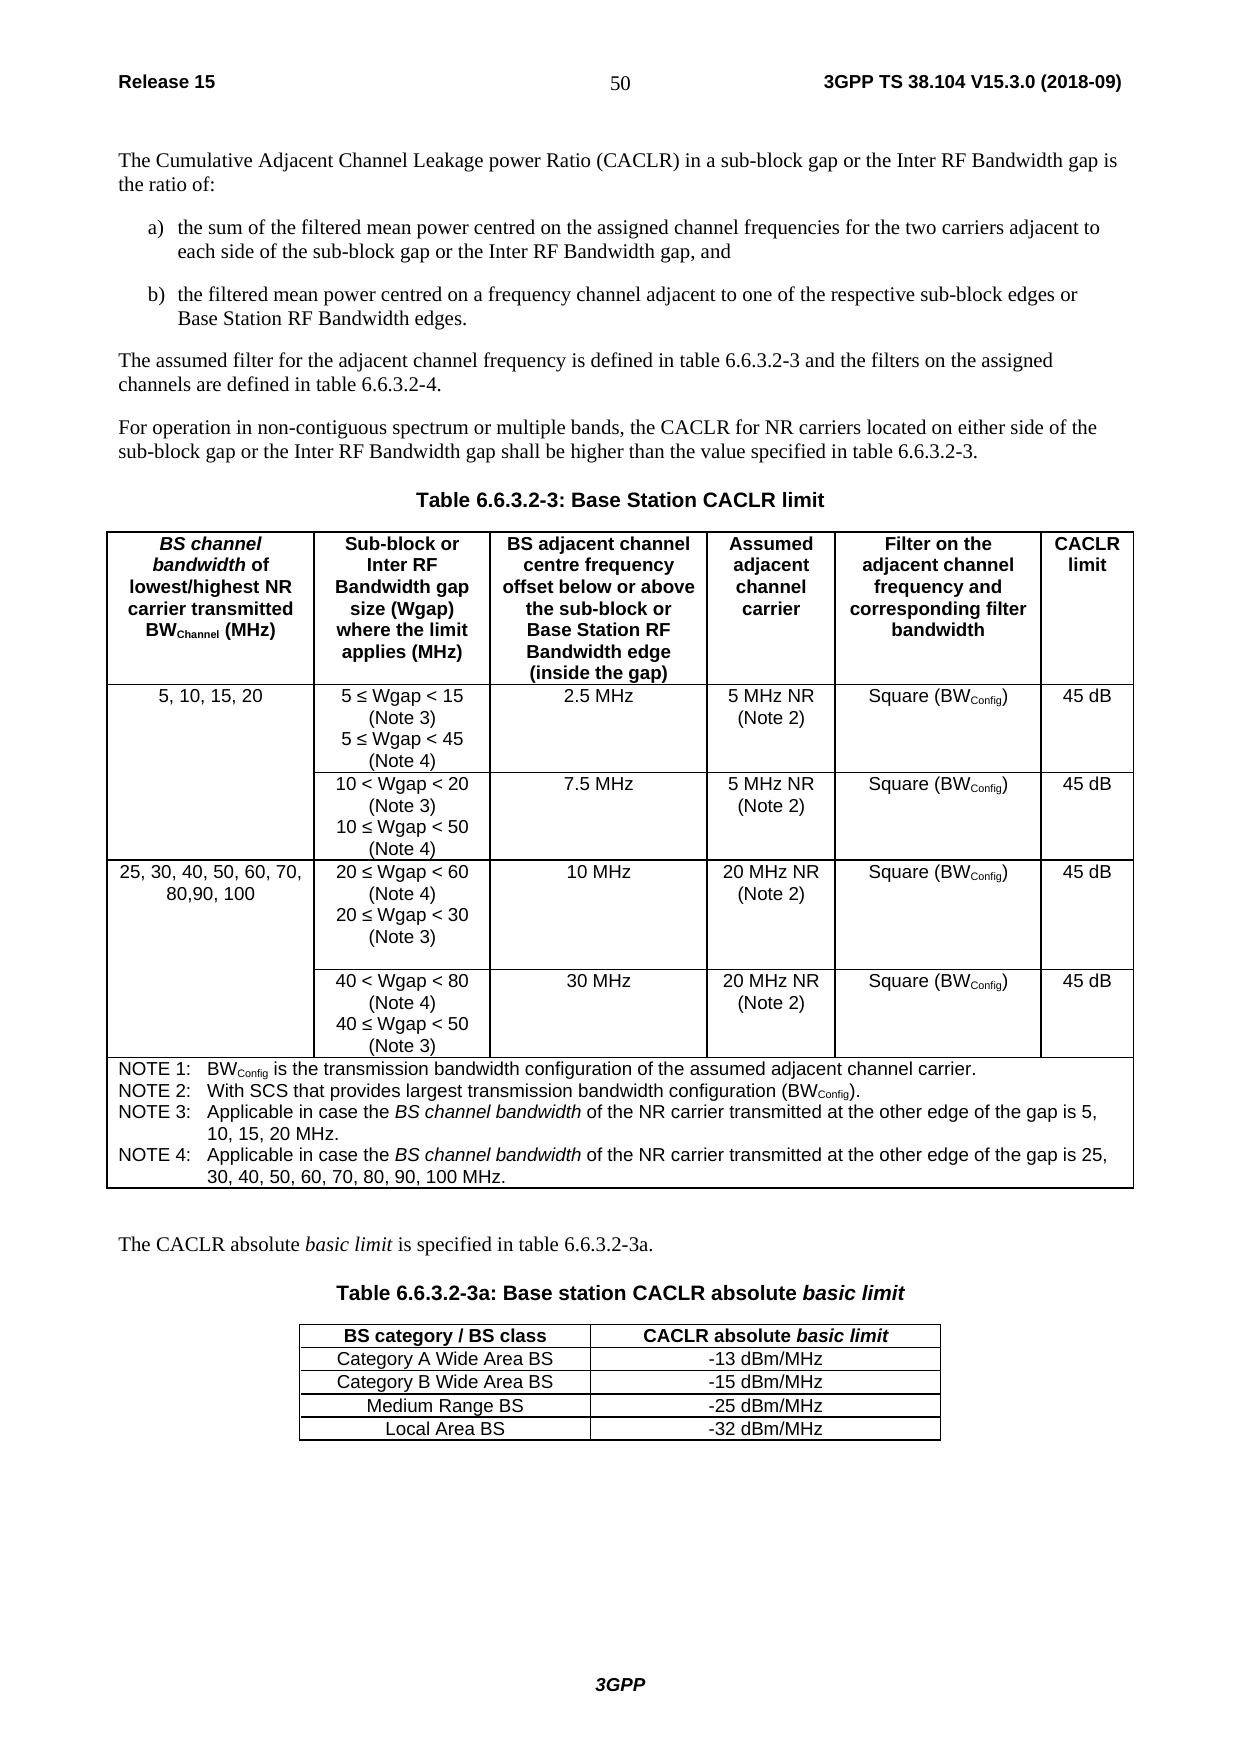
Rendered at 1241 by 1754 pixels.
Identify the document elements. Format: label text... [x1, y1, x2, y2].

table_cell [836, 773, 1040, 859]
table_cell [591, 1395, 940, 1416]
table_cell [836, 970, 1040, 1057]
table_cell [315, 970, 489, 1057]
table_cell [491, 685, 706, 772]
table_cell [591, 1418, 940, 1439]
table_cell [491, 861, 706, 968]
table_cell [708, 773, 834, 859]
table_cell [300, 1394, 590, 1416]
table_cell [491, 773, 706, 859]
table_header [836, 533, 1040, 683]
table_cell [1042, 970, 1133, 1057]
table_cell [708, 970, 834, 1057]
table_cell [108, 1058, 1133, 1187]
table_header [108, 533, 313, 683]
text Table 6.6.3.2-3: Base Station CACLR limit [118, 488, 1122, 512]
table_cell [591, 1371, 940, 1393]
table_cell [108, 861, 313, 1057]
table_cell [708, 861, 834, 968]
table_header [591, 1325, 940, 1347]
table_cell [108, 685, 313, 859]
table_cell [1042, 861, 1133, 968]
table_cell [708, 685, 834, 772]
text The Cumulative Adjacent Channel Leakage power Ratio (CACLR) in a sub-block gap or the Inter RF Bandwidth gap is the ratio of: [118, 148, 1122, 196]
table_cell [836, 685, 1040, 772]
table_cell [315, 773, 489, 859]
text The assumed filter for the adjacent channel frequency is defined in table 6.6.3.2-3 and the filters on the assigned channels are defined in table 6.6.3.2-4. [118, 348, 1122, 396]
text a) the sum of the filtered mean power centred on the assigned channel frequencies for the two carriers adjacent to each side of the sub-block gap or the Inter RF Bandwidth gap, and [148, 214, 1122, 263]
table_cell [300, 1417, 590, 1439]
text The CACLR absolute basic limit is specified in table 6.6.3.2-3a. [118, 1232, 1122, 1256]
text For operation in non-contiguous spectrum or multiple bands, the CACLR for NR carriers located on either side of the sub-block gap or the Inter RF Bandwidth gap shall be higher than the value specified in table 6.6.3.2-3. [118, 415, 1122, 463]
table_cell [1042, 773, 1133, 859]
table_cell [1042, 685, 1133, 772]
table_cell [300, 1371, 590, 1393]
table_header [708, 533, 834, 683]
text Table 6.6.3.2-3a: Base station CACLR absolute basic limit [118, 1281, 1122, 1305]
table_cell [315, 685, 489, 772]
text b) the filtered mean power centred on a frequency channel adjacent to one of the respective sub-block edges or Base Station RF Bandwidth edges. [148, 281, 1122, 329]
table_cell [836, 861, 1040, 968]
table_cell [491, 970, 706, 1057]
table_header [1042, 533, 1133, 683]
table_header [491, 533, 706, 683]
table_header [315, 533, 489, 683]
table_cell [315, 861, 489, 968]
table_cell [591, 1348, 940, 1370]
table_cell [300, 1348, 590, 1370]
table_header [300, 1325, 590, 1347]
